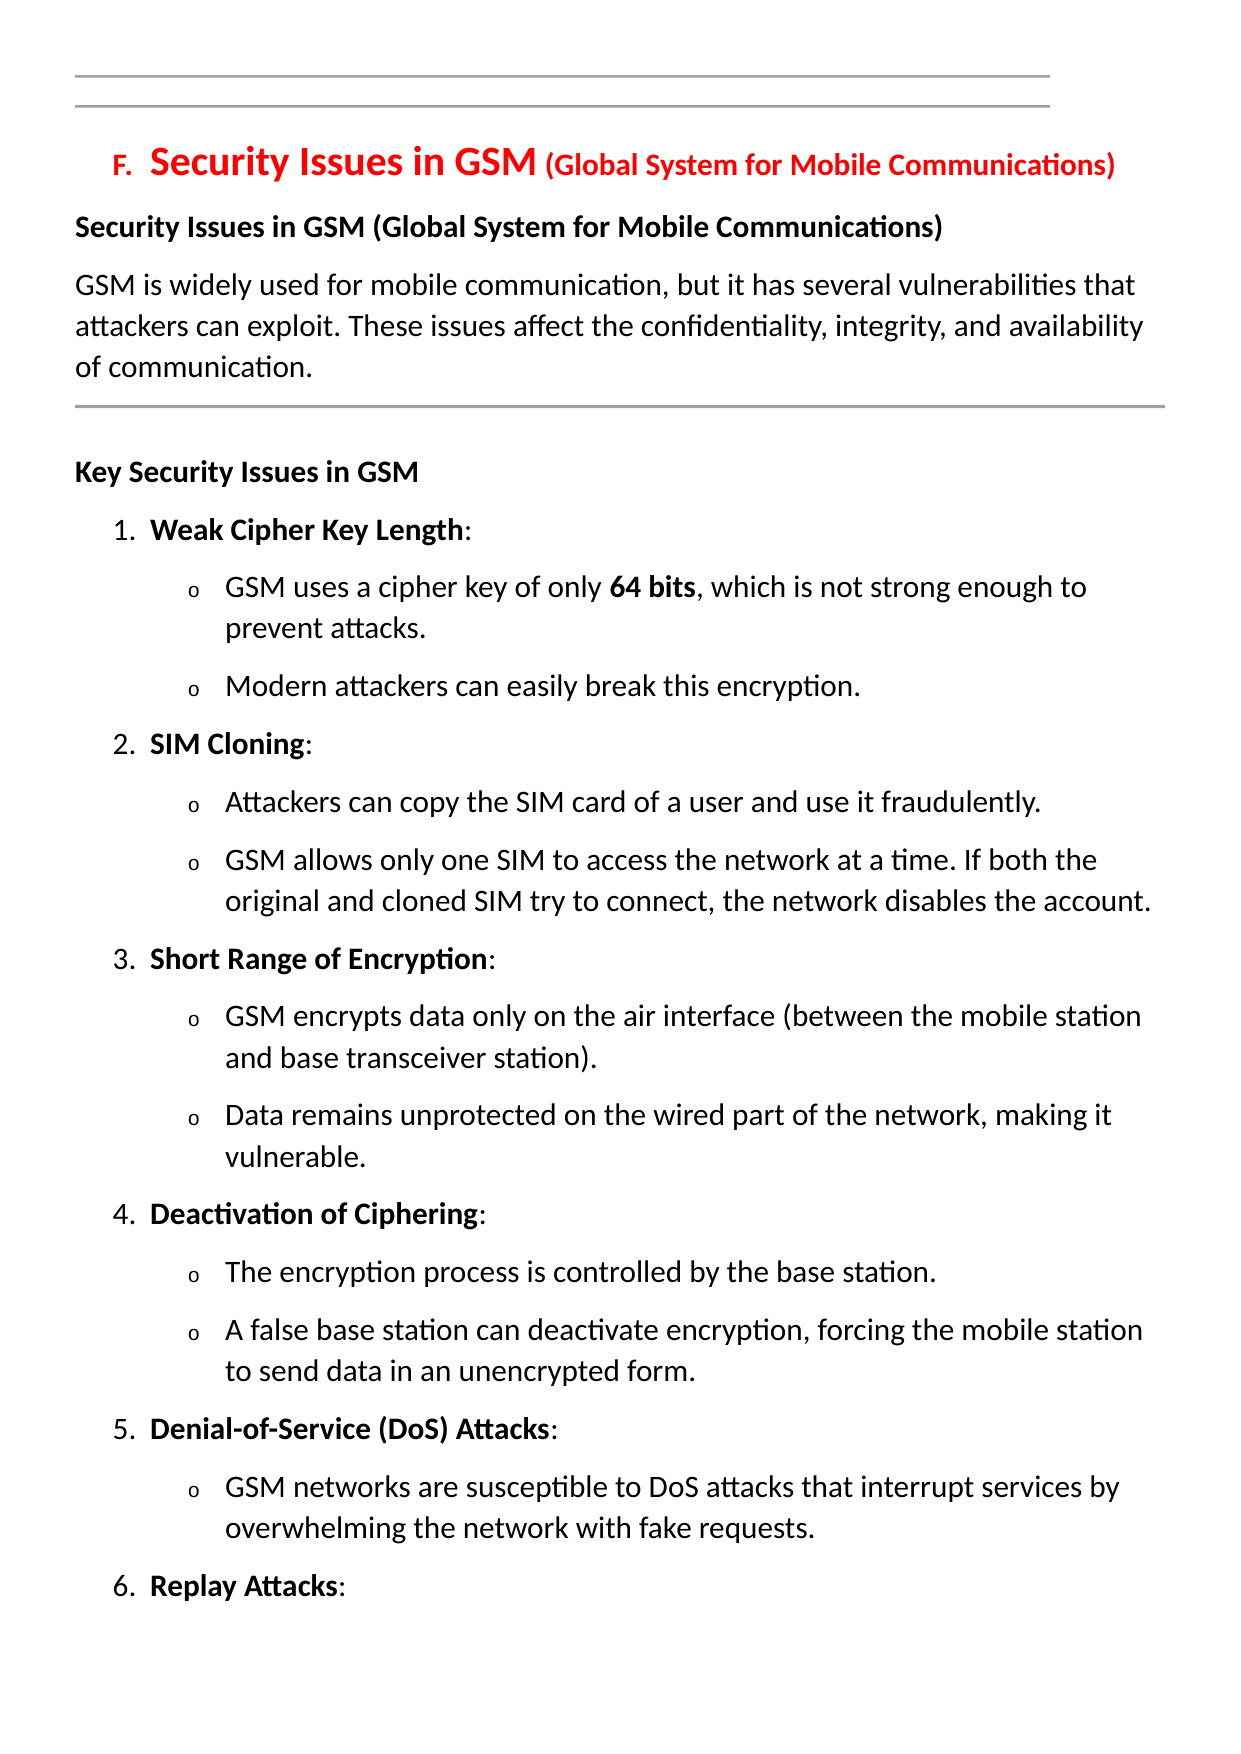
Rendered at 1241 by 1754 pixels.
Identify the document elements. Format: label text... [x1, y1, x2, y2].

list SIM Cloning: [112, 724, 1165, 762]
list GSM encrypts data only on the air interface (between the mobile station and base transceiver station). [187, 997, 1165, 1076]
text GSM is widely used for mobile communication, but it has several vulnerabilities that attackers can exploit. These issues affect the confidentiality, integrity, and availability of communication. [75, 265, 1165, 385]
list A false base station can deactivate encryption, forcing the mobile station to send data in an unencrypted form. [187, 1310, 1165, 1389]
list Modern attackers can easily break this encryption. [187, 666, 1165, 704]
list Data remains unprotected on the wired part of the network, making it vulnerable. [187, 1096, 1165, 1175]
list Replay Attacks: [112, 1566, 1165, 1604]
list Short Range of Encryption: [112, 939, 1165, 977]
text Key Security Issues in GSM [75, 452, 1165, 490]
text Security Issues in GSM (Global System for Mobile Communications) [75, 207, 1165, 245]
list Attackers can copy the SIM card of a user and use it fraudulently. [187, 782, 1165, 820]
list Denial-of-Service (DoS) Attacks: [112, 1409, 1165, 1447]
list GSM uses a cipher key of only 64 bits, which is not strong enough to prevent attacks. [187, 567, 1165, 647]
list GSM networks are susceptible to DoS attacks that interrupt services by overwhelming the network with fake requests. [187, 1467, 1165, 1546]
list GSM allows only one SIM to access the network at a time. If both the original and cloned SIM try to connect, the network disables the account. [187, 840, 1165, 919]
list Security Issues in GSM (Global System for Mobile Communications) [112, 135, 1165, 186]
list The encryption process is controlled by the base station. [187, 1252, 1165, 1290]
list Weak Cipher Key Length: [112, 509, 1165, 548]
list Deactivation of Ciphering: [112, 1194, 1165, 1233]
